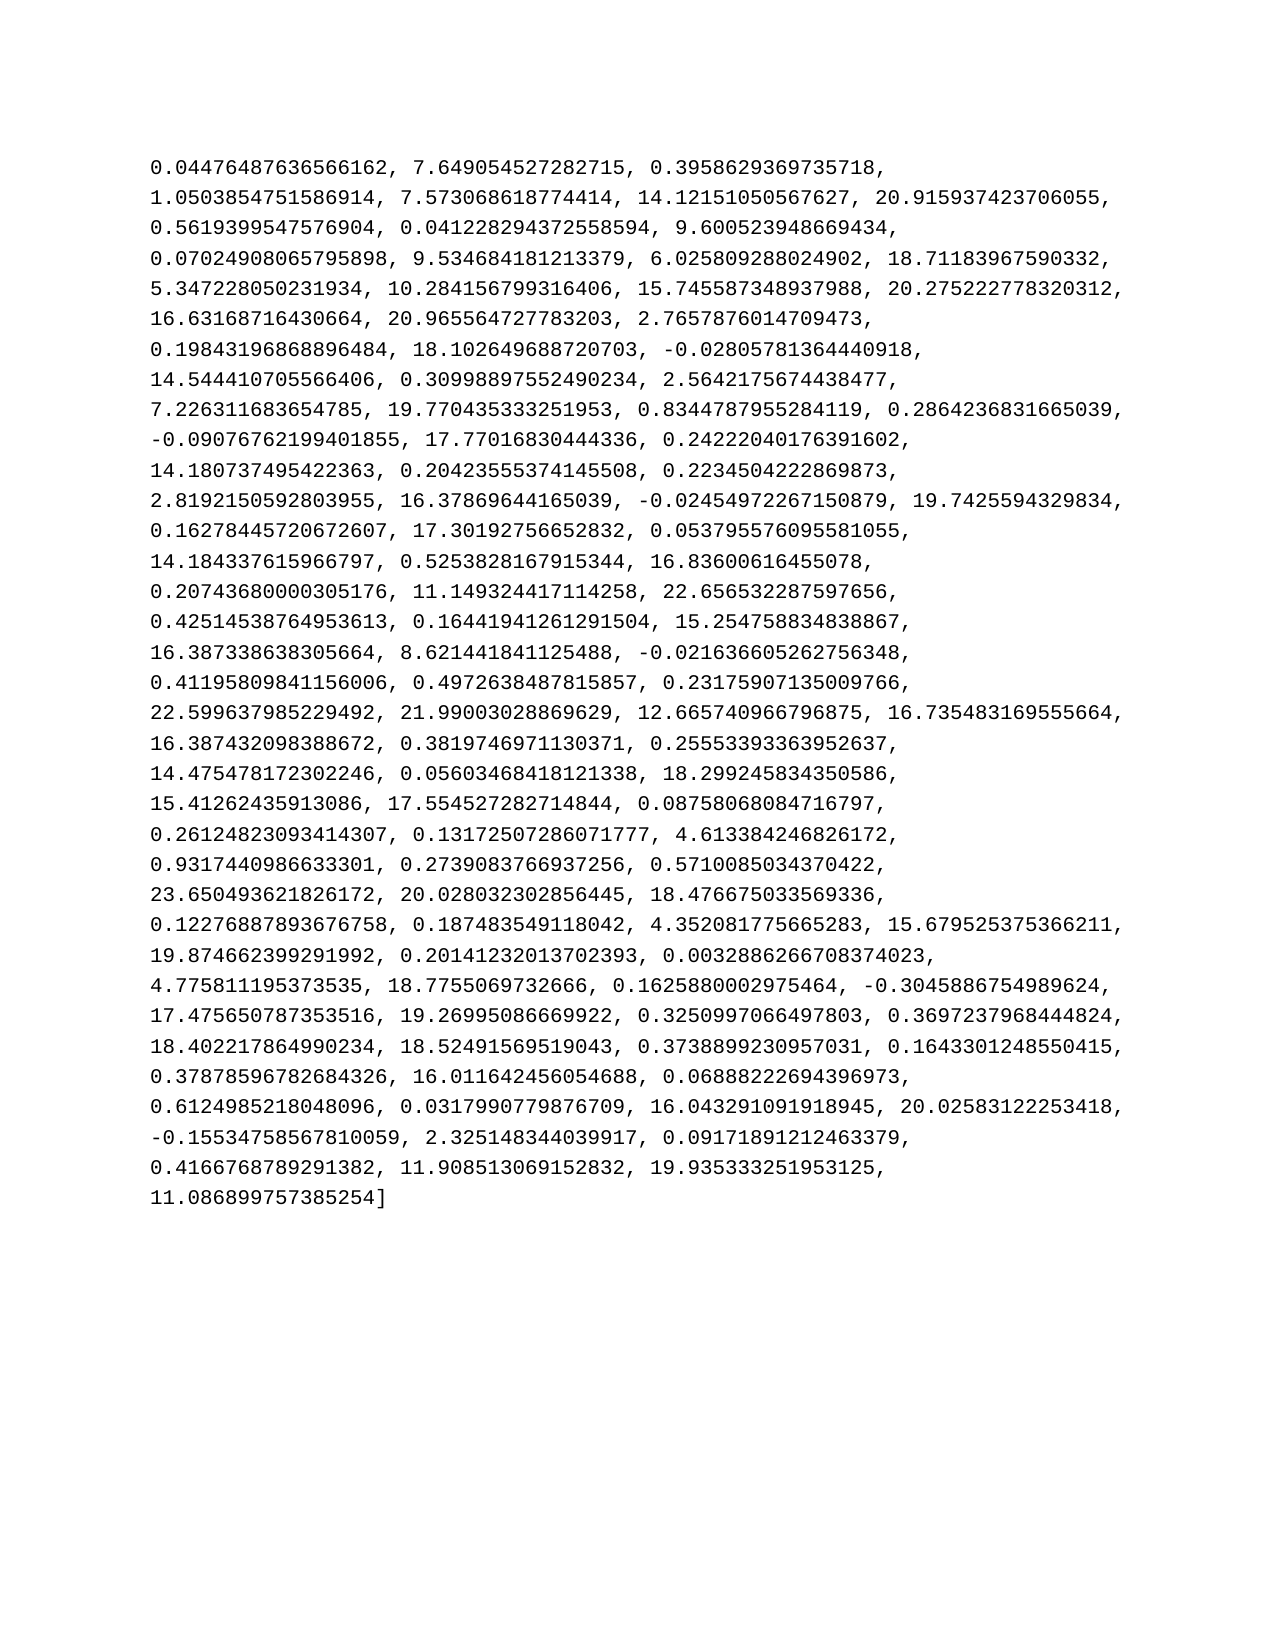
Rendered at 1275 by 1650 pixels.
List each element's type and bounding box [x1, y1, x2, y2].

text [150, 150, 1125, 1211]
